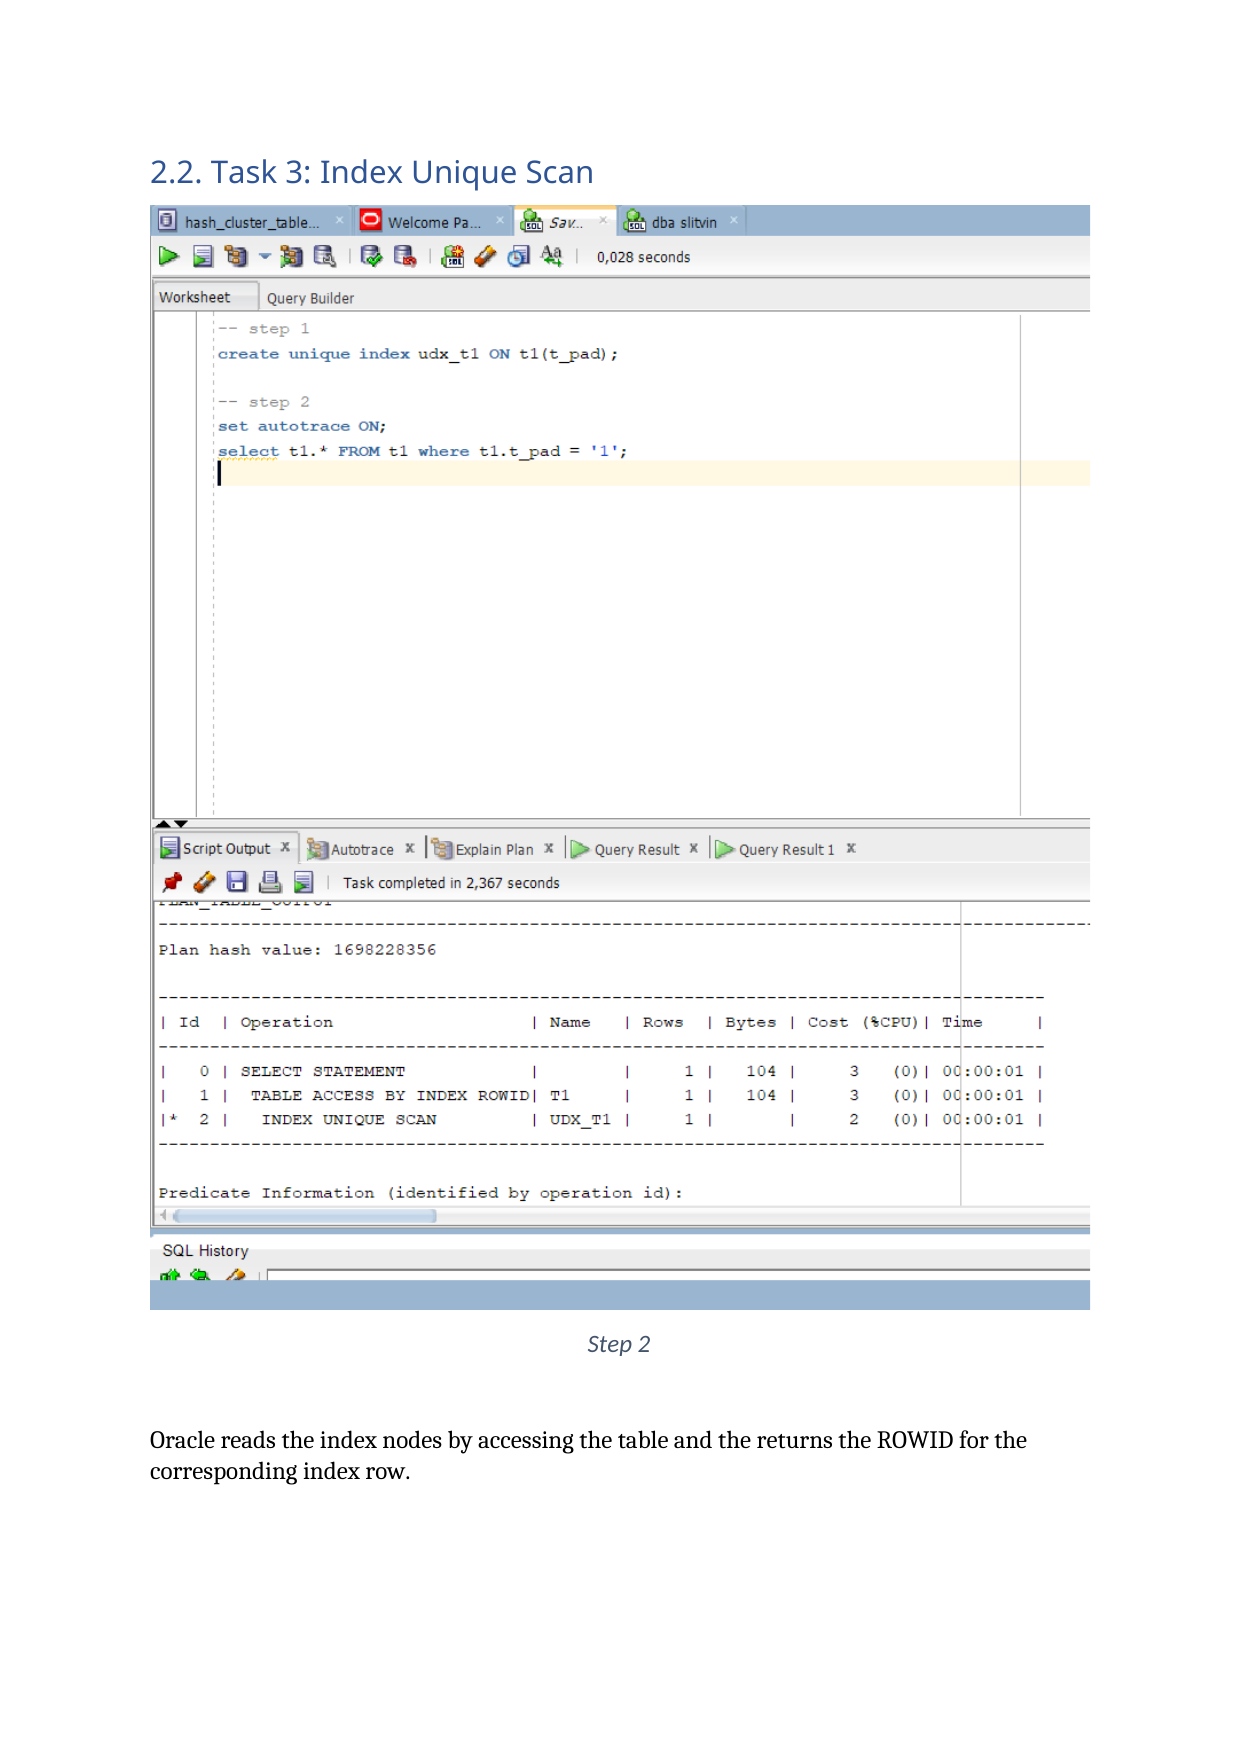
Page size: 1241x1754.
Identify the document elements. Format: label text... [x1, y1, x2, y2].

text Step 2 [150, 1328, 1090, 1358]
subtitle 2.2. Task 3: Index Unique Scan [150, 150, 1090, 193]
text Oracle reads the index nodes by accessing the table and the returns the ROWID for the corresponding index row. [150, 1426, 1090, 1486]
picture [150, 205, 1091, 1310]
